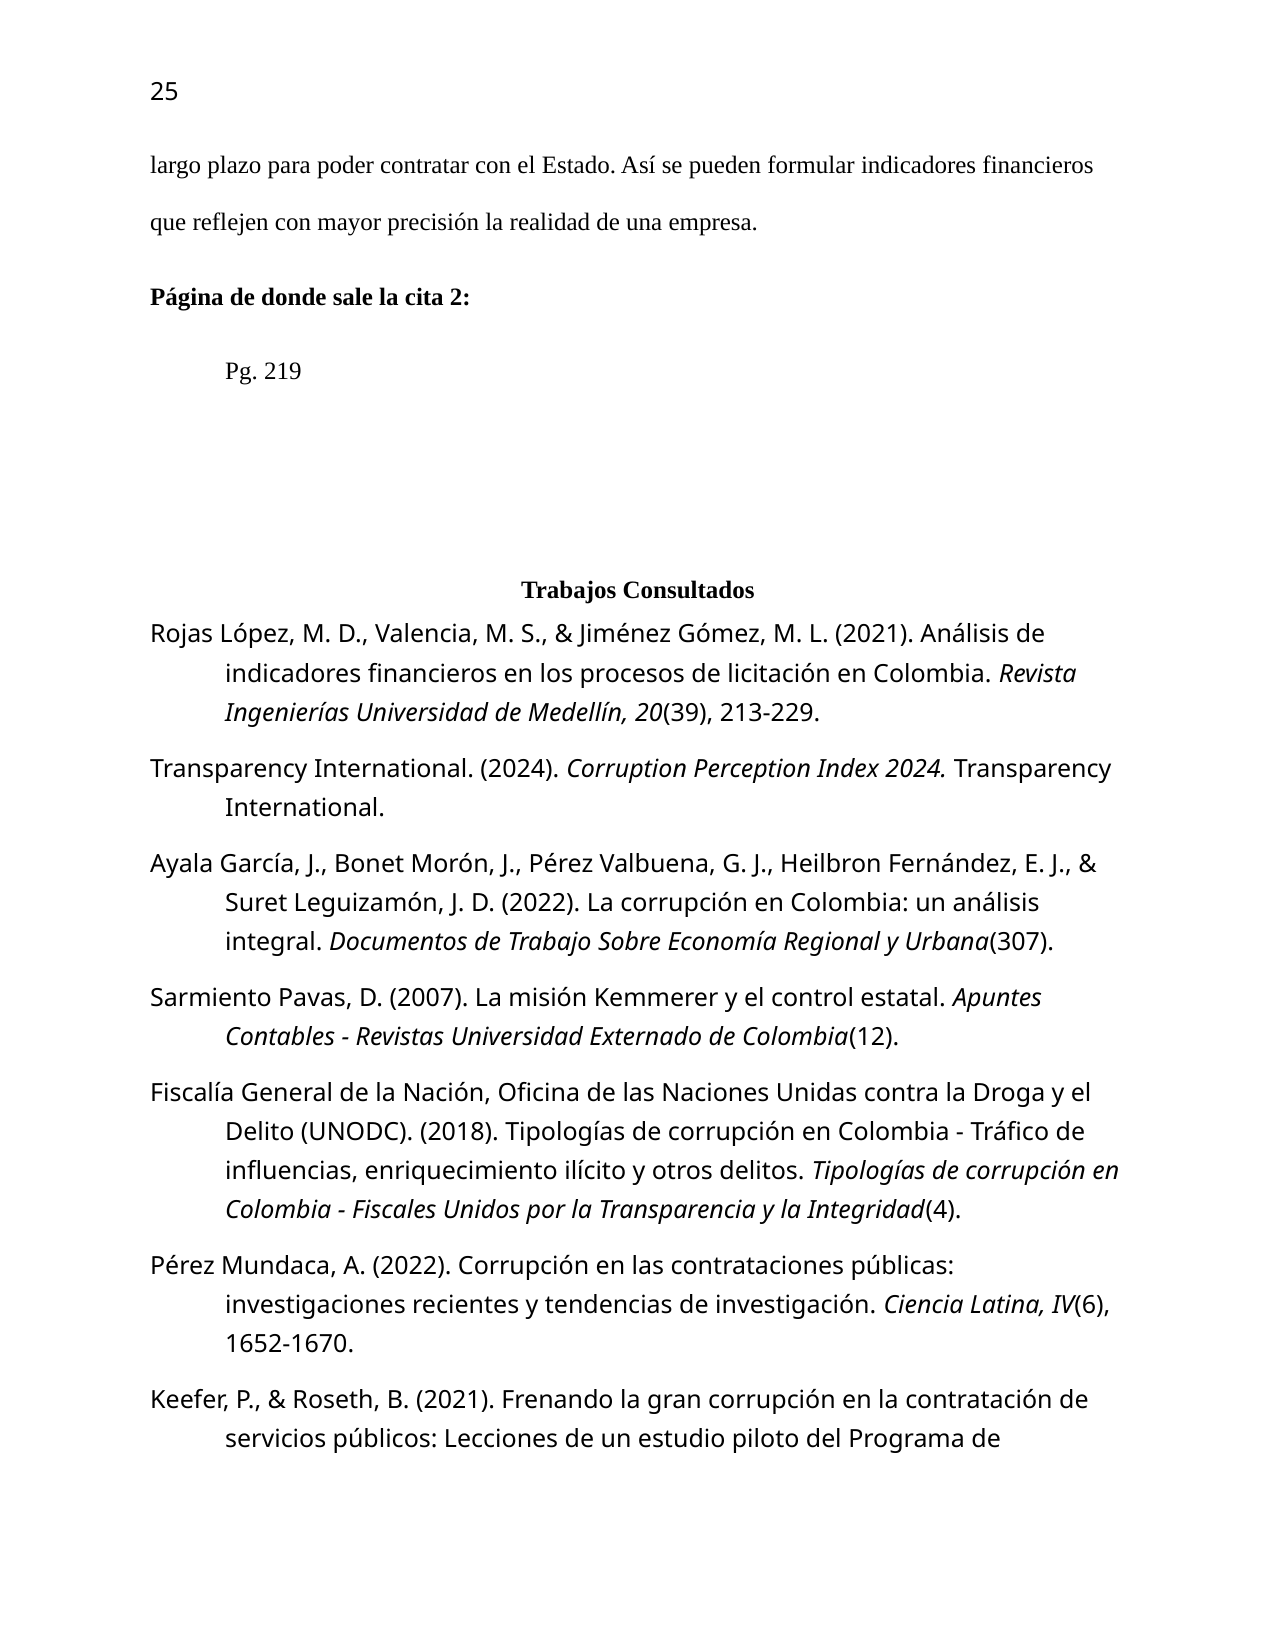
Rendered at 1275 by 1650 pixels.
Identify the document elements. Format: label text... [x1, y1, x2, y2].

text Página de donde sale la cita 2: [150, 282, 1125, 310]
text Pg. 219 [150, 356, 1125, 384]
